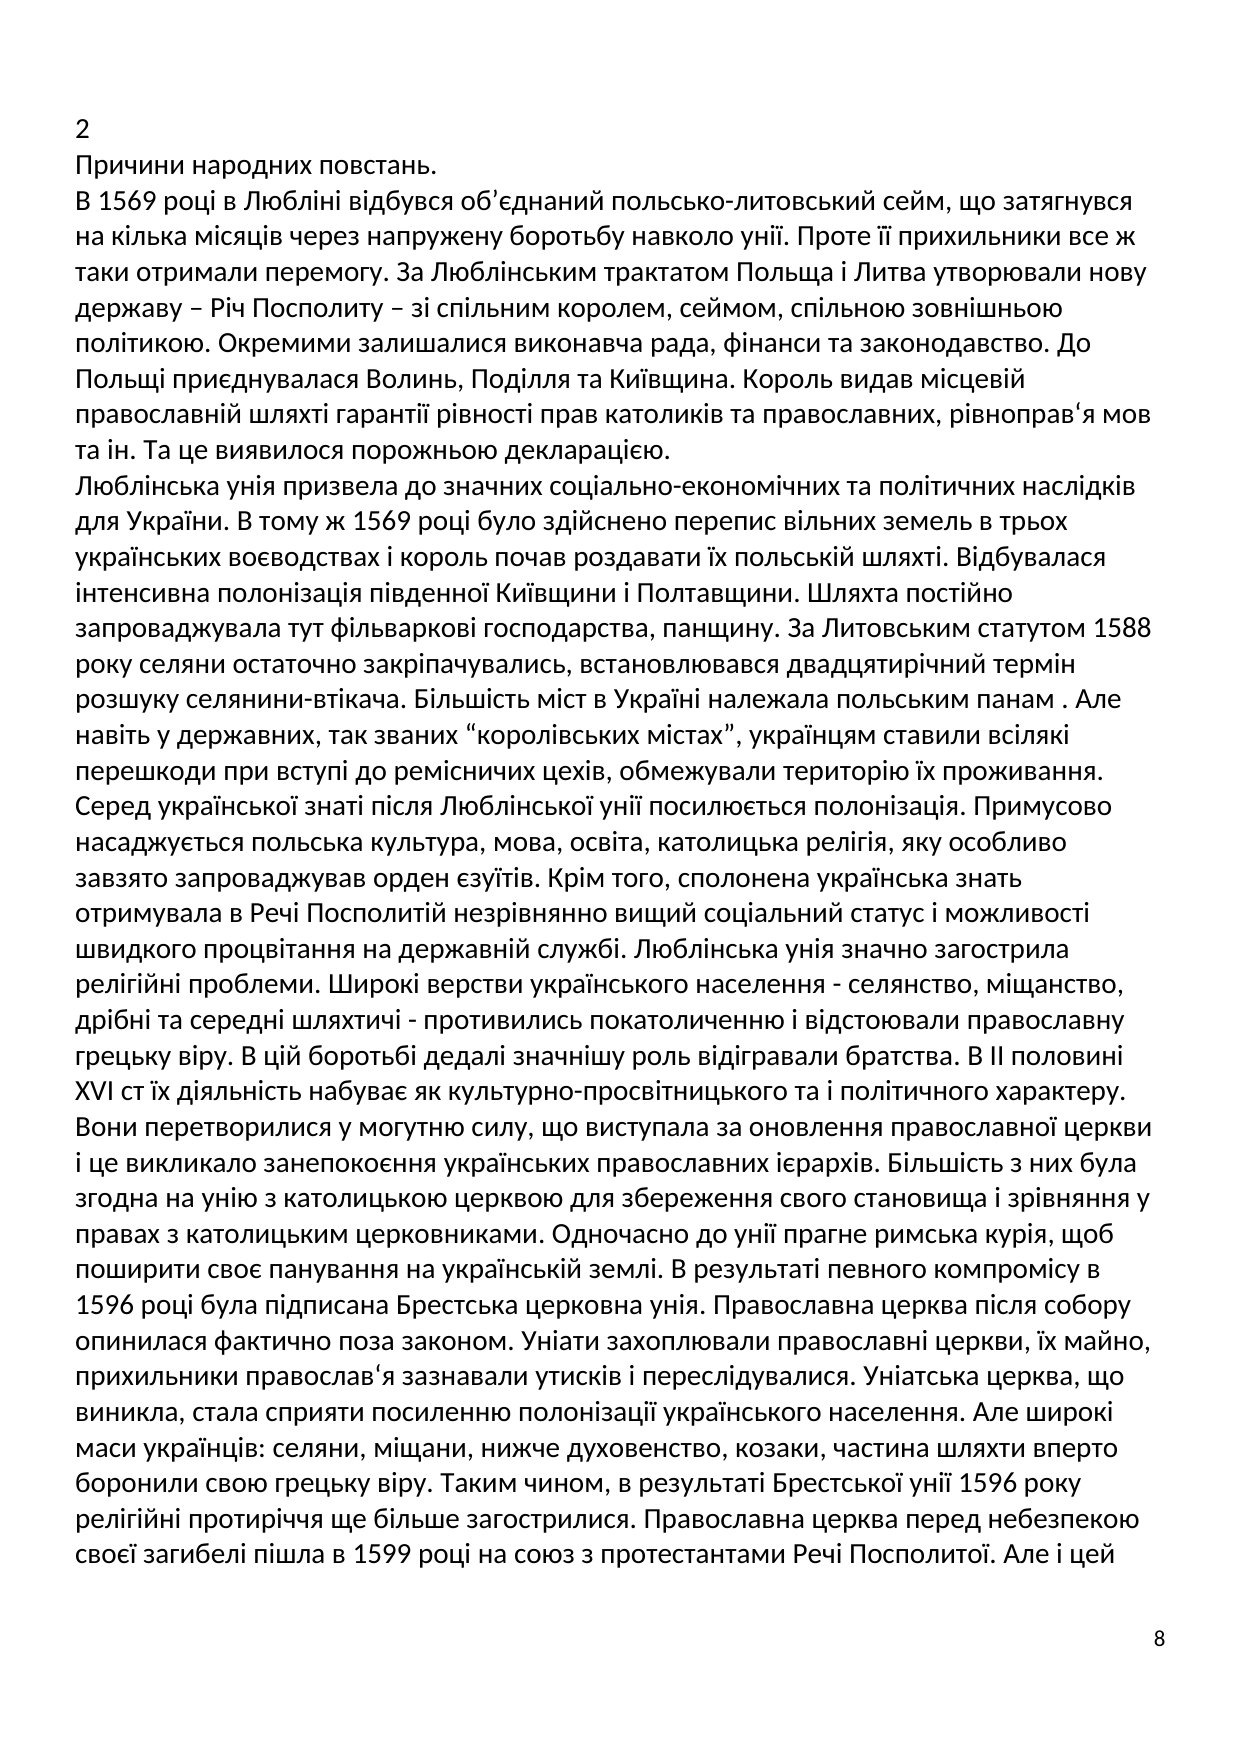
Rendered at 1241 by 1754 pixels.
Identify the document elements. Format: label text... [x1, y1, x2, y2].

text 2 [75, 111, 1165, 146]
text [75, 467, 1165, 1571]
text В 1569 році в Любліні відбувся об’єднаний польсько-литовський сейм, що затягнувся на кілька місяців через напружену боротьбу навколо унії. Проте її прихильники все ж таки отримали перемогу. За Люблінським трактатом Польща і Литва утворювали нову державу – Річ Посполиту – зі спільним королем, сеймом, спільною зовнішньою політикою. Окремими залишалися виконавча рада, фінанси та законодавство. До Польщі приєднувалася Волинь, Поділля та Київщина. Король видав місцевій православній шляхті гарантії рівності прав католиків та православних, рівноправ‘я мов та ін. Та це виявилося порожньою декларацією. [75, 182, 1165, 467]
text Причини народних повстань. [75, 146, 1165, 182]
